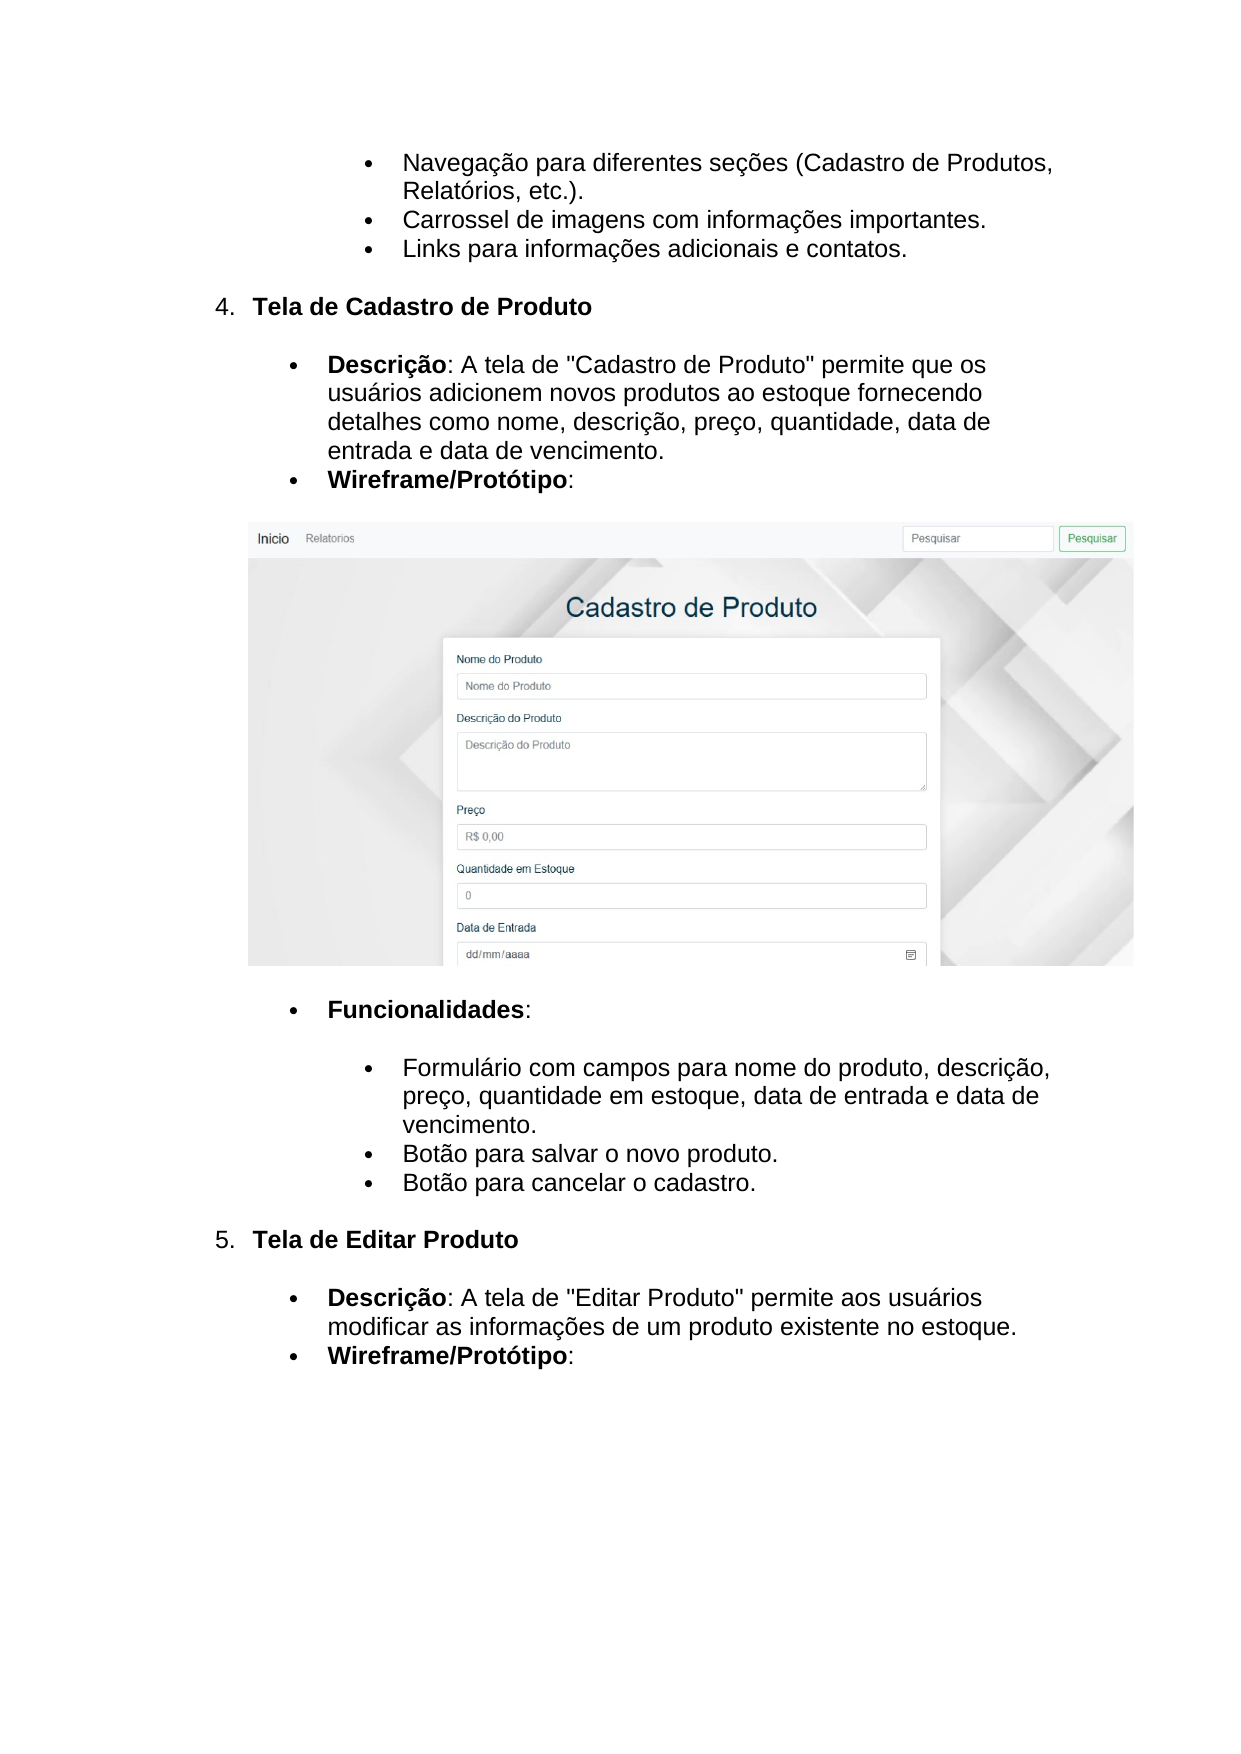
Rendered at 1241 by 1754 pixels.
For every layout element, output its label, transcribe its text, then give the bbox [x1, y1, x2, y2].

list Botão para salvar o novo produto. [365, 1139, 1063, 1168]
list Funcionalidades: [290, 995, 1063, 1023]
list Descrição: A tela de "Editar Produto" permite aos usuários modificar as informações de um produto existente no estoque. [290, 1283, 1063, 1341]
list Botão para cancelar o cadastro. [365, 1168, 1063, 1196]
list Tela de Editar Produto [215, 1226, 1063, 1254]
list Wireframe/Protótipo: [290, 465, 1063, 493]
list Links para informações adicionais e contatos. [365, 234, 1063, 263]
list Wireframe/Protótipo: [290, 1341, 1063, 1370]
list Descrição: A tela de "Cadastro de Produto" permite que os usuários adicionem novos produtos ao estoque fornecendo detalhes como nome, descrição, preço, quantidade, data de entrada e data de vencimento. [290, 350, 1063, 465]
list Carrossel de imagens com informações importantes. [365, 205, 1063, 234]
list Tela de Cadastro de Produto [215, 292, 1063, 321]
list Formulário com campos para nome do produto, descrição, preço, quantidade em estoque, data de entrada e data de vencimento. [365, 1053, 1063, 1139]
list Navegação para diferentes seções (Cadastro de Produtos, Relatórios, etc.). [365, 148, 1063, 205]
picture [248, 522, 1134, 966]
